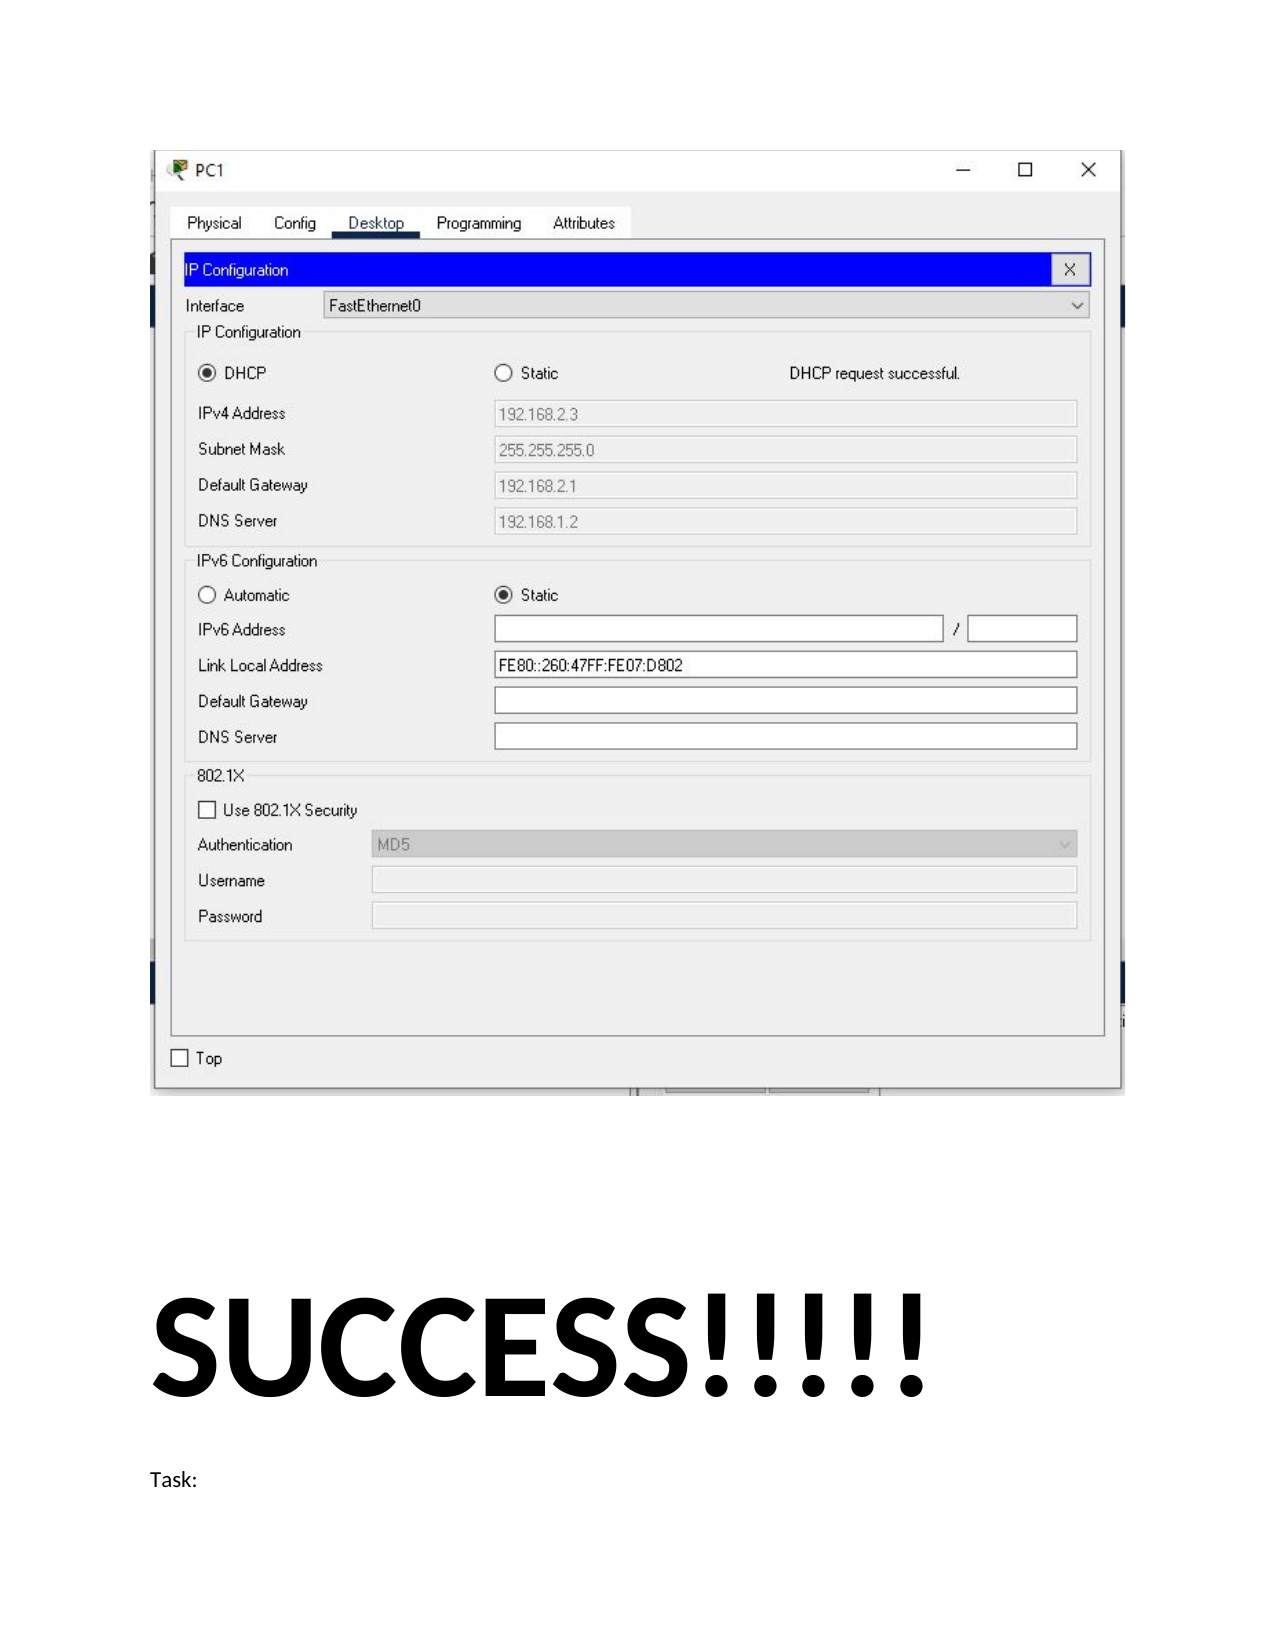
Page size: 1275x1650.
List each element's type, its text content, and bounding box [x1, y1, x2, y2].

picture [150, 150, 1125, 1096]
text SUCCESS!!!!! [150, 1209, 1125, 1434]
text Task: [150, 1466, 1125, 1494]
